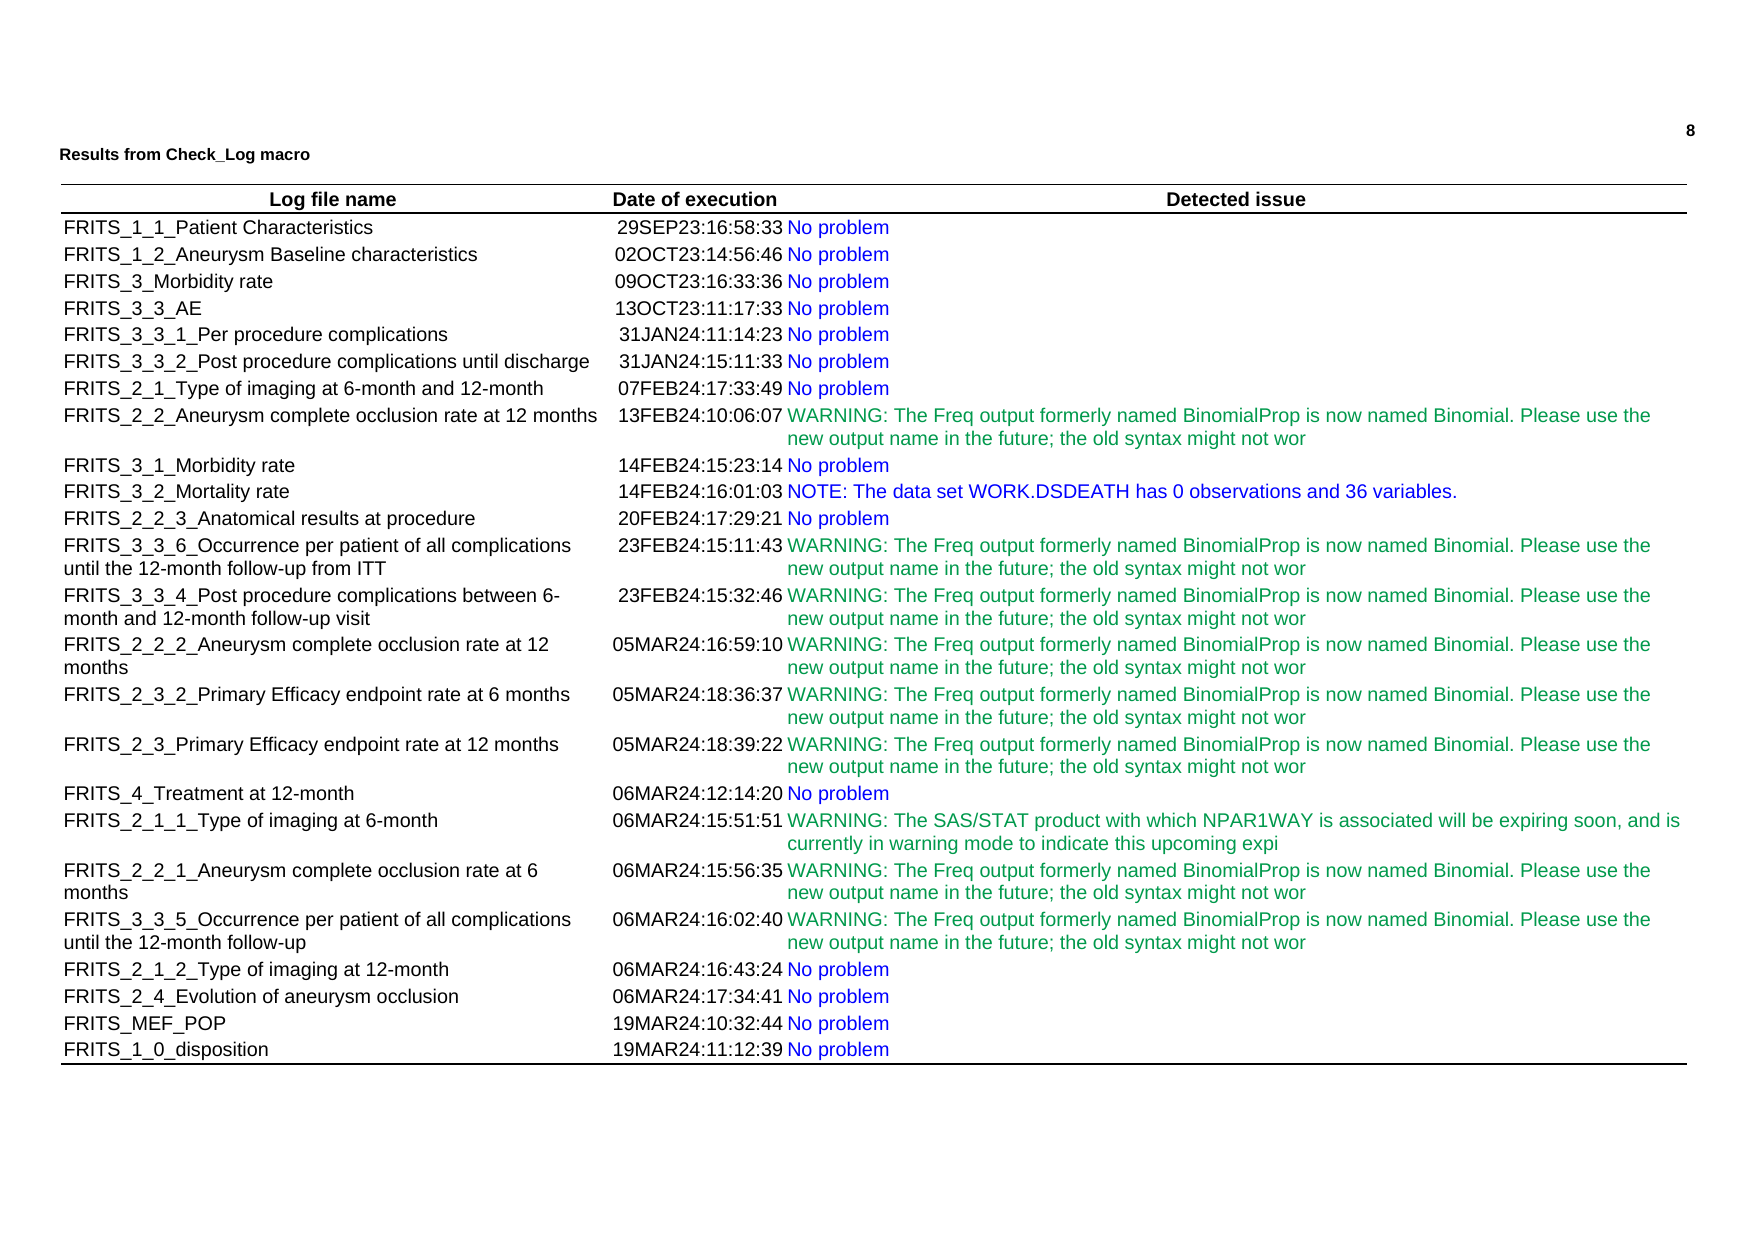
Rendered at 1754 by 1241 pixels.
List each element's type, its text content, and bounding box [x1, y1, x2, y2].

table_cell FRITS_3_1_Morbidity rate [61, 451, 605, 478]
table_cell WARNING: The Freq output formerly named BinomialProp is now named Binomial. Please use the new output name in the future; the old syntax might not wor [785, 532, 1687, 582]
table_cell WARNING: The Freq output formerly named BinomialProp is now named Binomial. Please use the new output name in the future; the old syntax might not wor [785, 402, 1687, 451]
table_cell 29SEP23:16:58:33 [605, 214, 785, 241]
table_cell No problem [785, 505, 1687, 532]
table_cell No problem [785, 956, 1687, 982]
table_cell FRITS_2_3_2_Primary Efficacy endpoint rate at 6 months [61, 681, 605, 730]
table_cell No problem [785, 780, 1687, 807]
table_cell No problem [785, 214, 1687, 241]
table_cell No problem [785, 348, 1687, 375]
table_cell No problem [785, 321, 1687, 348]
table_cell 06MAR24:15:51:51 [605, 807, 785, 856]
table_cell FRITS_2_1_1_Type of imaging at 6-month [61, 807, 605, 856]
table_cell FRITS_2_2_Aneurysm complete occlusion rate at 12 months [61, 402, 605, 451]
table_cell 05MAR24:18:39:22 [605, 730, 785, 780]
table_cell 14FEB24:15:23:14 [605, 451, 785, 478]
table_cell 31JAN24:15:11:33 [605, 348, 785, 375]
table_cell FRITS_2_2_2_Aneurysm complete occlusion rate at 12 months [61, 631, 605, 681]
table_cell FRITS_3_3_2_Post procedure complications until discharge [61, 348, 605, 375]
table_cell 06MAR24:16:43:24 [605, 956, 785, 982]
table_cell WARNING: The Freq output formerly named BinomialProp is now named Binomial. Please use the new output name in the future; the old syntax might not wor [785, 730, 1687, 780]
table_cell 13FEB24:10:06:07 [605, 402, 785, 451]
table_cell No problem [785, 983, 1687, 1009]
table_cell FRITS_MEF_POP [61, 1009, 605, 1036]
table_cell 19MAR24:11:12:39 [605, 1036, 785, 1063]
table_cell FRITS_2_2_1_Aneurysm complete occlusion rate at 6 months [61, 856, 605, 906]
table_cell FRITS_2_4_Evolution of aneurysm occlusion [61, 983, 605, 1009]
table_cell WARNING: The Freq output formerly named BinomialProp is now named Binomial. Please use the new output name in the future; the old syntax might not wor [785, 681, 1687, 730]
table_cell No problem [785, 241, 1687, 267]
table_cell FRITS_4_Treatment at 12-month [61, 780, 605, 807]
table_cell FRITS_3_3_AE [61, 294, 605, 321]
table_cell 02OCT23:14:56:46 [605, 241, 785, 267]
table_cell 06MAR24:17:34:41 [605, 983, 785, 1009]
table_cell 23FEB24:15:32:46 [605, 582, 785, 631]
table_cell No problem [785, 268, 1687, 294]
table_cell WARNING: The SAS/STAT product with which NPAR1WAY is associated will be expiring soon, and is currently in warning mode to indicate this upcoming expi [785, 807, 1687, 856]
table_cell 23FEB24:15:11:43 [605, 532, 785, 582]
table_cell 13OCT23:11:17:33 [605, 294, 785, 321]
table_cell 05MAR24:18:36:37 [605, 681, 785, 730]
table_cell 09OCT23:16:33:36 [605, 268, 785, 294]
table_cell 06MAR24:15:56:35 [605, 856, 785, 906]
table_cell FRITS_3_Morbidity rate [61, 268, 605, 294]
table_cell 06MAR24:12:14:20 [605, 780, 785, 807]
table_cell FRITS_1_1_Patient Characteristics [61, 214, 605, 241]
table_cell 31JAN24:11:14:23 [605, 321, 785, 348]
table_cell No problem [785, 1036, 1687, 1063]
table_cell FRITS_3_3_6_Occurrence per patient of all complications until the 12-month follow-up from ITT [61, 532, 605, 582]
table_header Date of execution [605, 185, 785, 212]
table_cell FRITS_2_2_3_Anatomical results at procedure [61, 505, 605, 532]
table_cell 14FEB24:16:01:03 [605, 478, 785, 505]
table_cell WARNING: The Freq output formerly named BinomialProp is now named Binomial. Please use the new output name in the future; the old syntax might not wor [785, 631, 1687, 681]
table_cell 06MAR24:16:02:40 [605, 906, 785, 956]
table_cell FRITS_3_3_1_Per procedure complications [61, 321, 605, 348]
table_cell FRITS_3_2_Mortality rate [61, 478, 605, 505]
table_cell No problem [785, 451, 1687, 478]
table_header Log file name [61, 185, 605, 212]
table_cell WARNING: The Freq output formerly named BinomialProp is now named Binomial. Please use the new output name in the future; the old syntax might not wor [785, 582, 1687, 631]
table_cell WARNING: The Freq output formerly named BinomialProp is now named Binomial. Please use the new output name in the future; the old syntax might not wor [785, 856, 1687, 906]
table_header Detected issue [785, 185, 1687, 212]
table_cell FRITS_2_1_Type of imaging at 6-month and 12-month [61, 375, 605, 402]
table_cell No problem [785, 375, 1687, 402]
table_cell No problem [785, 1009, 1687, 1036]
table_cell WARNING: The Freq output formerly named BinomialProp is now named Binomial. Please use the new output name in the future; the old syntax might not wor [785, 906, 1687, 956]
table_cell 19MAR24:10:32:44 [605, 1009, 785, 1036]
table_cell 20FEB24:17:29:21 [605, 505, 785, 532]
table_cell FRITS_1_2_Aneurysm Baseline characteristics [61, 241, 605, 267]
table_cell FRITS_2_3_Primary Efficacy endpoint rate at 12 months [61, 730, 605, 780]
table_cell 07FEB24:17:33:49 [605, 375, 785, 402]
table_cell FRITS_1_0_disposition [61, 1036, 605, 1063]
table_cell FRITS_2_1_2_Type of imaging at 12-month [61, 956, 605, 982]
table_cell NOTE: The data set WORK.DSDEATH has 0 observations and 36 variables. [785, 478, 1687, 505]
table_cell FRITS_3_3_4_Post procedure complications between 6-month and 12-month follow-up visit [61, 582, 605, 631]
table_cell No problem [785, 294, 1687, 321]
table_cell FRITS_3_3_5_Occurrence per patient of all complications until the 12-month follow-up [61, 906, 605, 956]
table_cell 05MAR24:16:59:10 [605, 631, 785, 681]
text Results from Check_Log macro [59, 144, 1695, 163]
